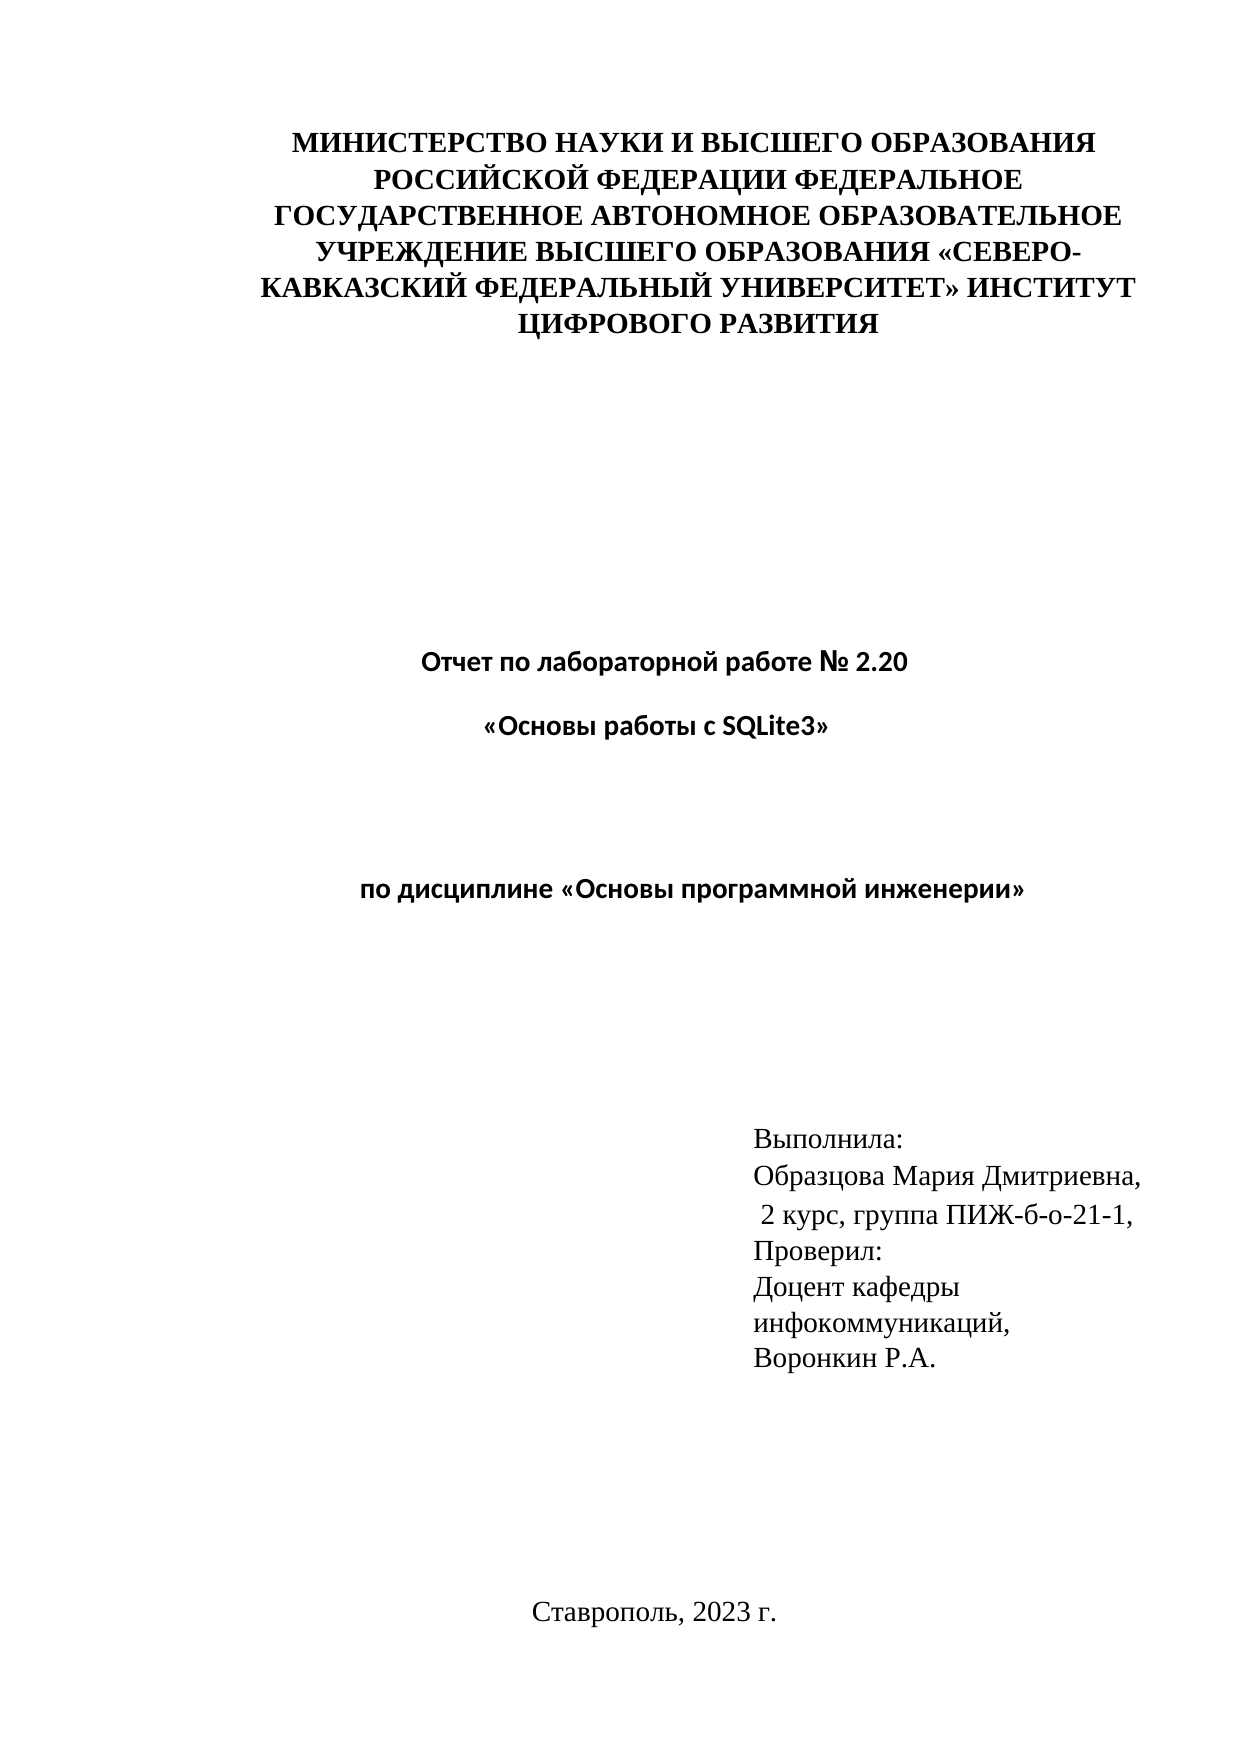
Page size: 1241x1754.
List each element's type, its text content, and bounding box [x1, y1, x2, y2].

text Воронкин Р.А. [753, 1341, 1167, 1374]
text Образцова Мария Дмитриевна, [753, 1158, 1167, 1192]
text МИНИСТЕРСТВО НАУКИ И ВЫСШЕГО ОБРАЗОВАНИЯ РОССИЙСКОЙ ФЕДЕРАЦИИ ФЕДЕРАЛЬНОЕ ГОСУДАРСТВЕННОЕ АВТОНОМНОЕ ОБРАЗОВАТЕЛЬНОЕ УЧРЕЖДЕНИЕ ВЫСШЕГО ОБРАЗОВАНИЯ «СЕВЕРО-КАВКАЗСКИЙ ФЕДЕРАЛЬНЫЙ УНИВЕРСИТЕТ» ИНСТИТУТ ЦИФРОВОГО РАЗВИТИЯ [236, 126, 1152, 340]
text Выполнила: [753, 1122, 1167, 1155]
text «Основы работы с SQLite3» [177, 707, 939, 743]
text Доцент кафедры инфокоммуникаций, [753, 1269, 1167, 1338]
text 2 курс, группа ПИЖ-б-о-21-1, Проверил: [753, 1197, 1167, 1267]
text Ставрополь, 2023 г. [532, 1594, 1152, 1627]
text Отчет по лабораторной работе № 2.20 [177, 641, 1152, 680]
text по дисциплине «Основы программной инженерии» [245, 870, 1142, 906]
